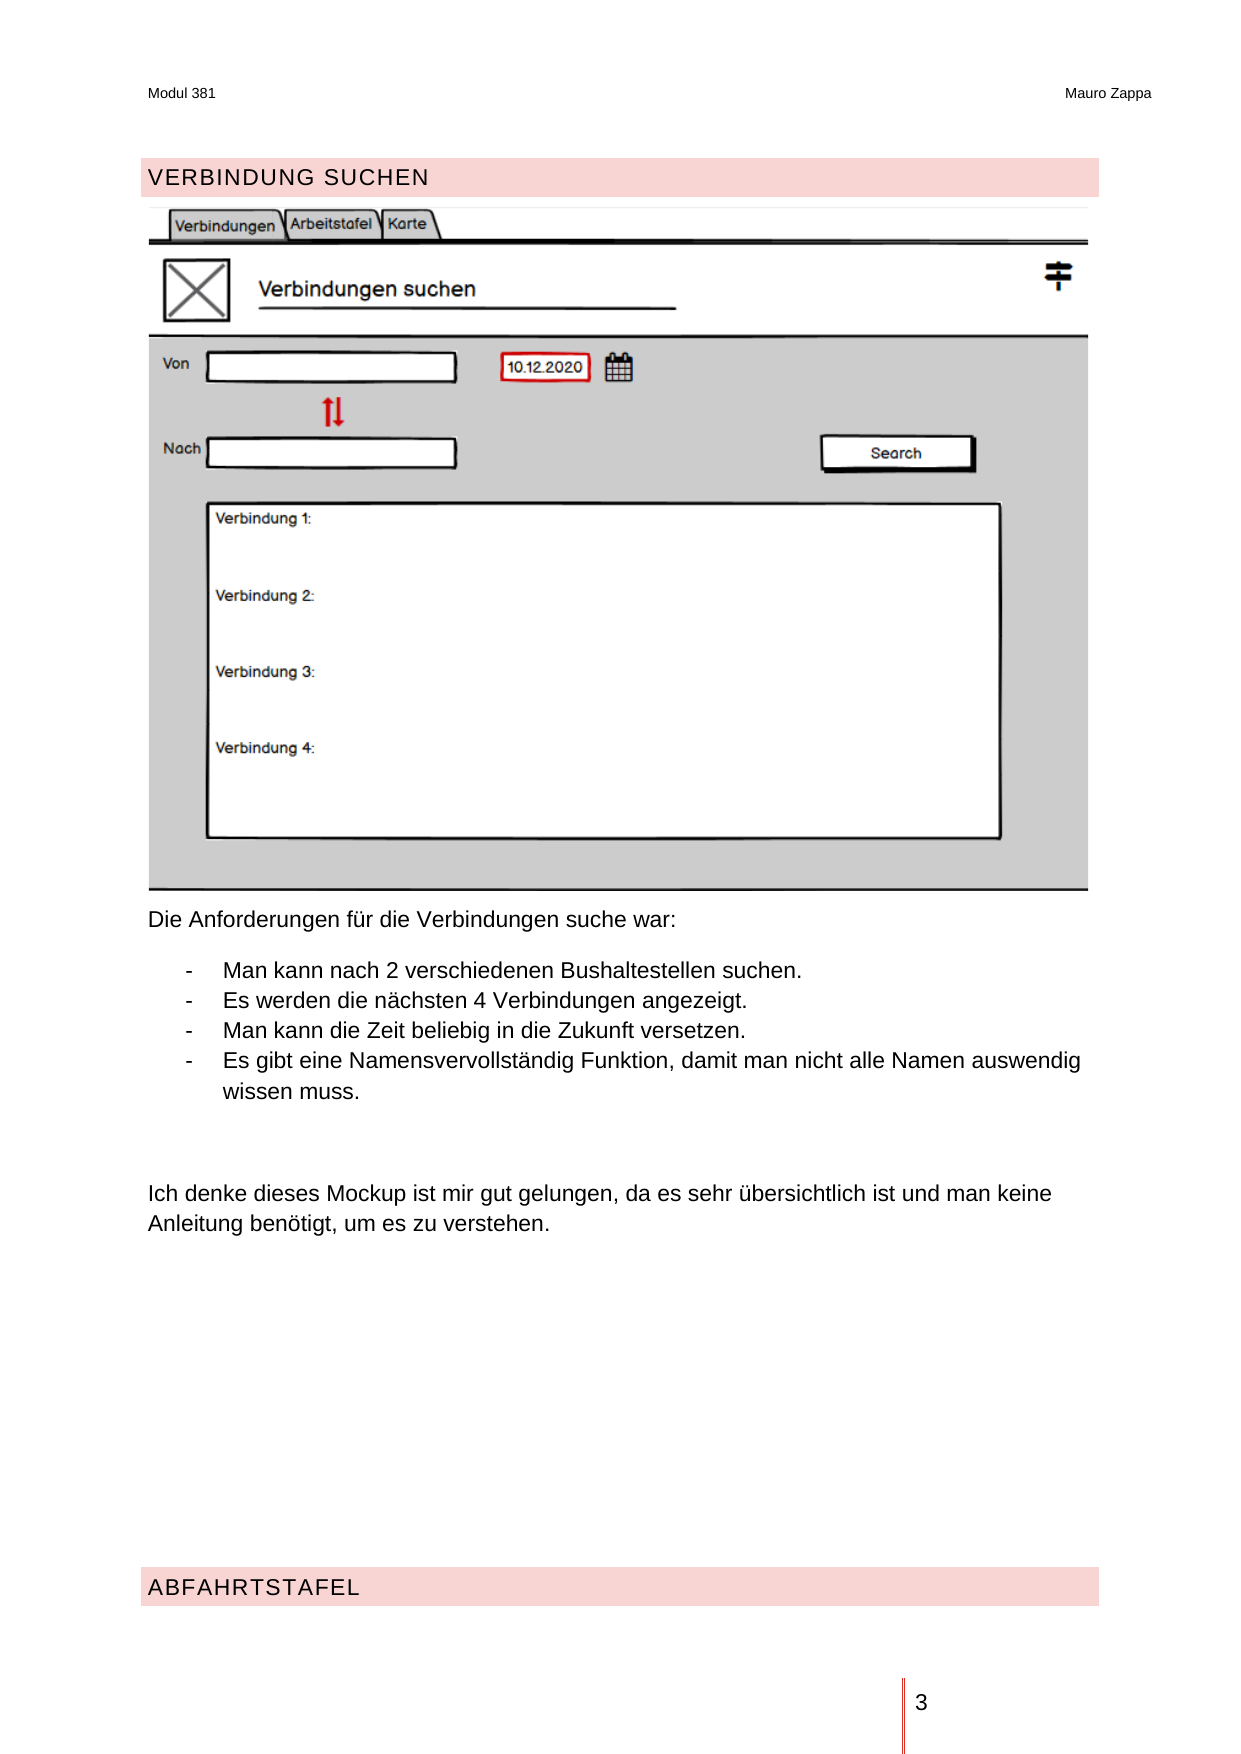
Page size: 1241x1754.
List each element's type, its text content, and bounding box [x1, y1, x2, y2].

list Es werden die nächsten 4 Verbindungen angezeigt. [185, 987, 1092, 1013]
list Es gibt eine Namensvervollständig Funktion, damit man nicht alle Namen auswendig wissen muss. [185, 1047, 1092, 1104]
text Ich denke dieses Mockup ist mir gut gelungen, da es sehr übersichtlich ist und man keine Anleitung benötigt, um es zu verstehen. [148, 1180, 1092, 1236]
list Man kann nach 2 verschiedenen Bushaltestellen suchen. [185, 957, 1092, 983]
subtitle Verbindung suchen [148, 164, 1092, 191]
subtitle Abfahrtstafel [148, 1574, 1092, 1600]
picture [147, 207, 1088, 890]
list Man kann die Zeit beliebig in die Zukunft versetzen. [185, 1017, 1092, 1043]
